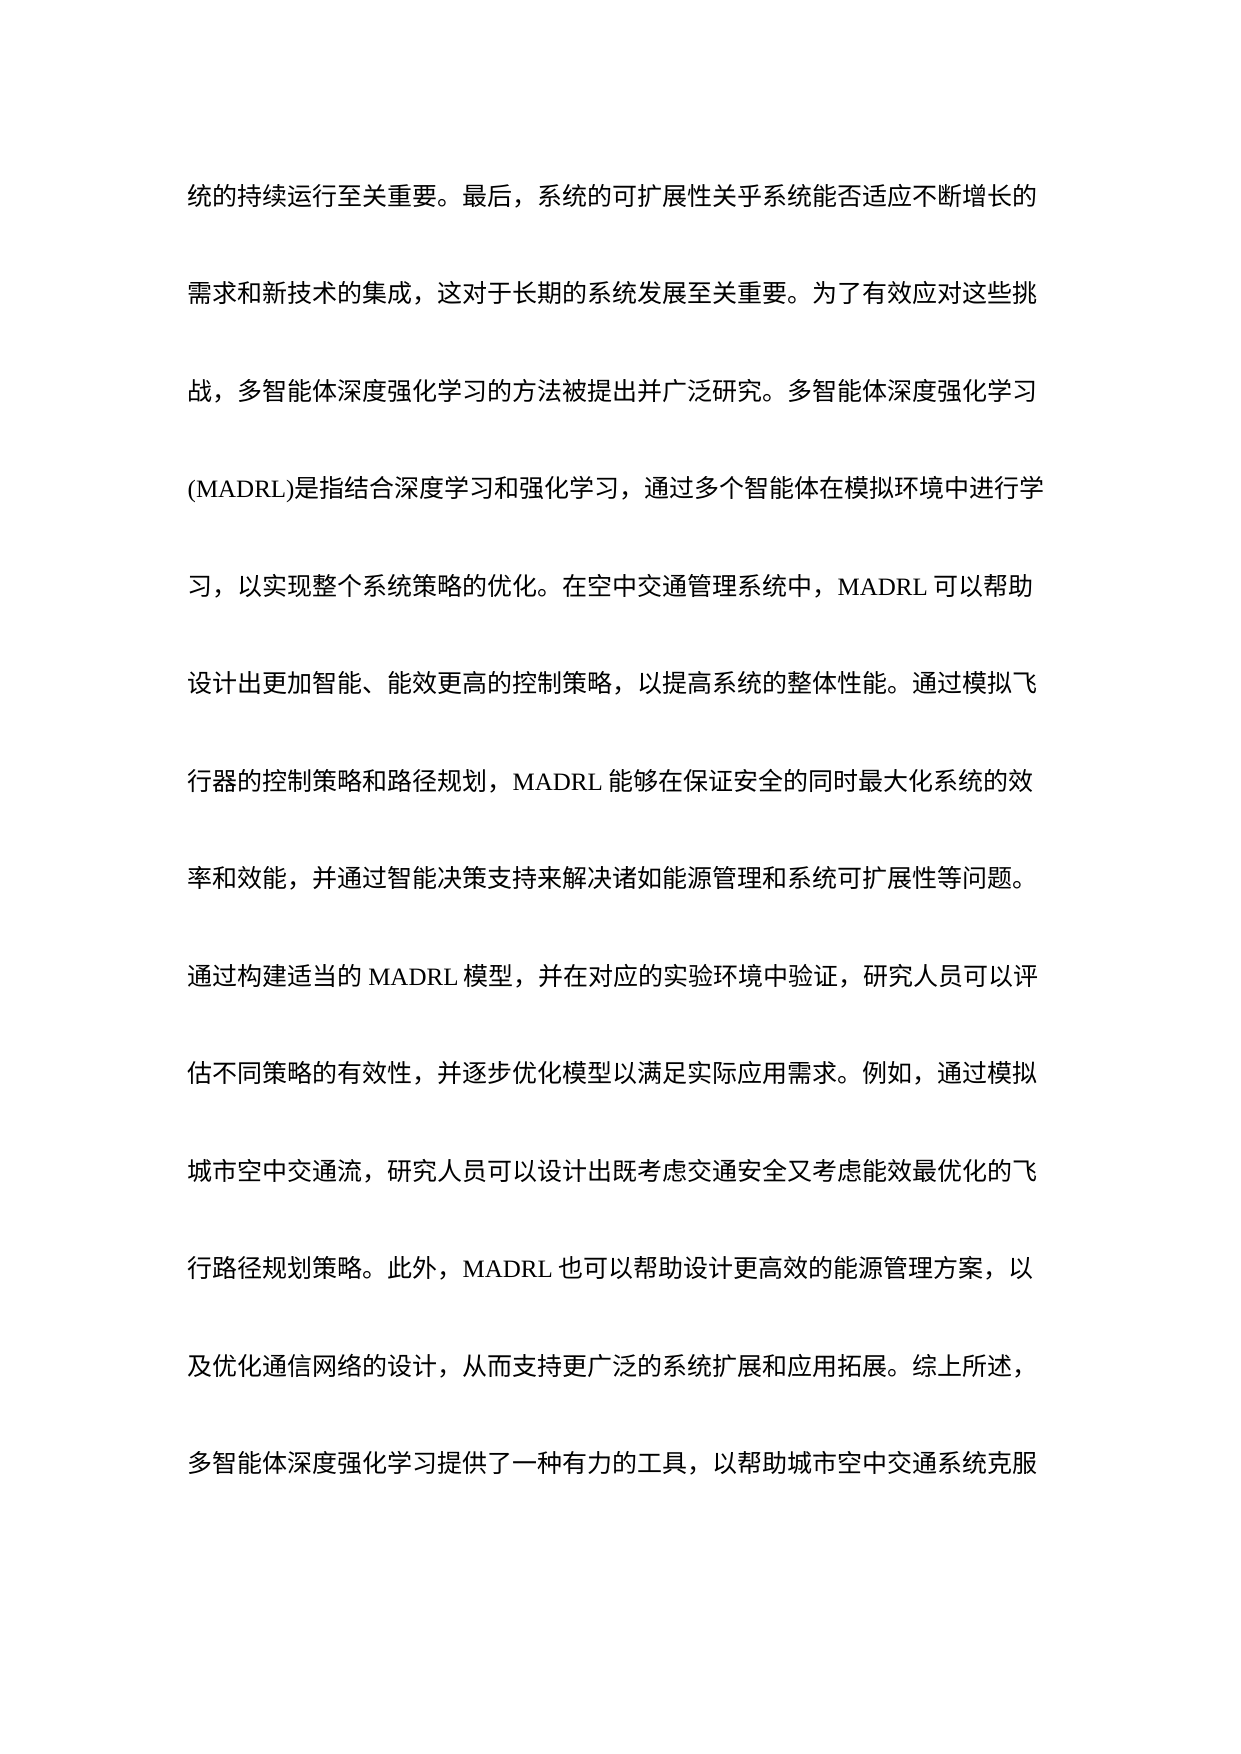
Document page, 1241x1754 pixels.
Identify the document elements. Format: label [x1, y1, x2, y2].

text [187, 162, 1053, 1494]
